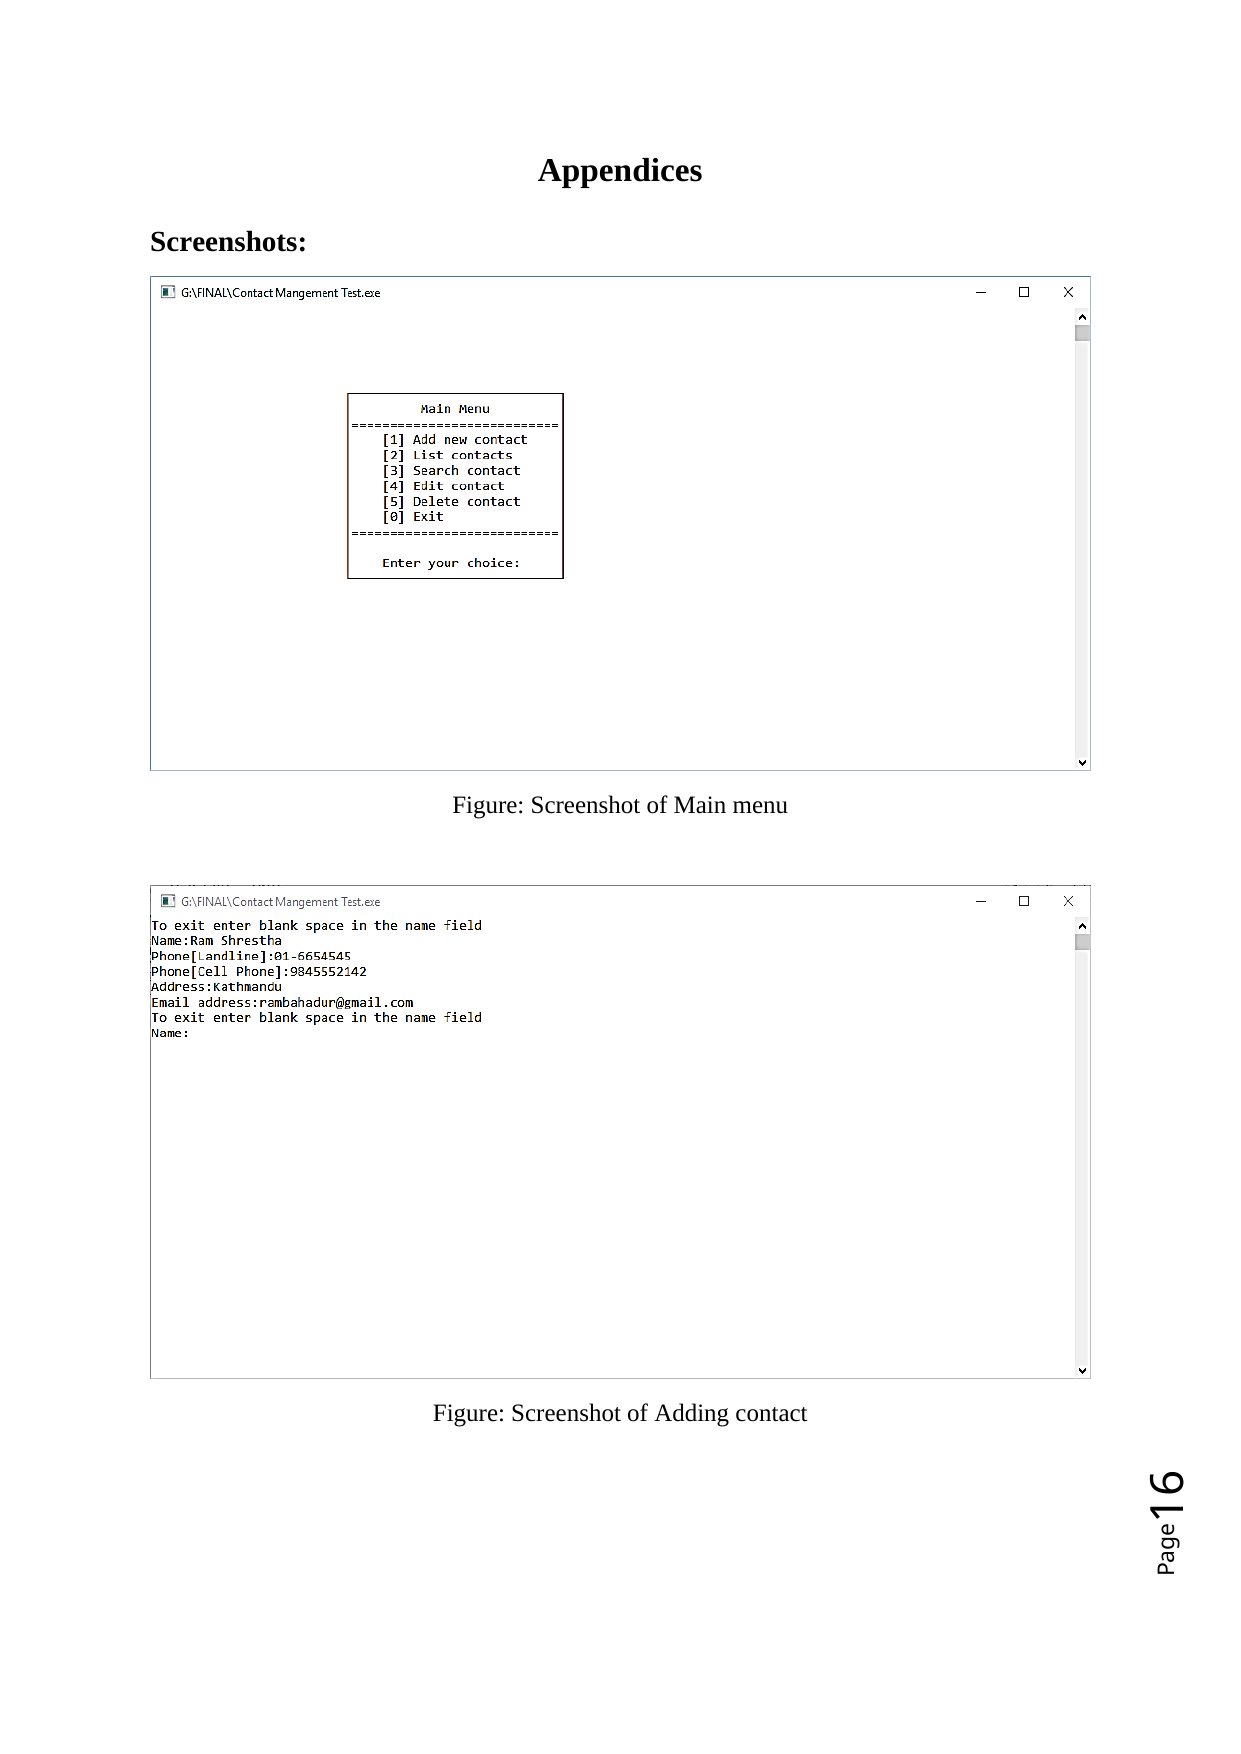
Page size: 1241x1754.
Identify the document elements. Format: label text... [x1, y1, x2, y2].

text Figure: Screenshot of Adding contact [150, 1398, 1090, 1427]
text Figure: Screenshot of Main menu [150, 790, 1090, 818]
text Appendices [150, 150, 1090, 188]
picture [150, 885, 1091, 1379]
picture [150, 276, 1091, 771]
text Screenshots: [150, 224, 1090, 258]
